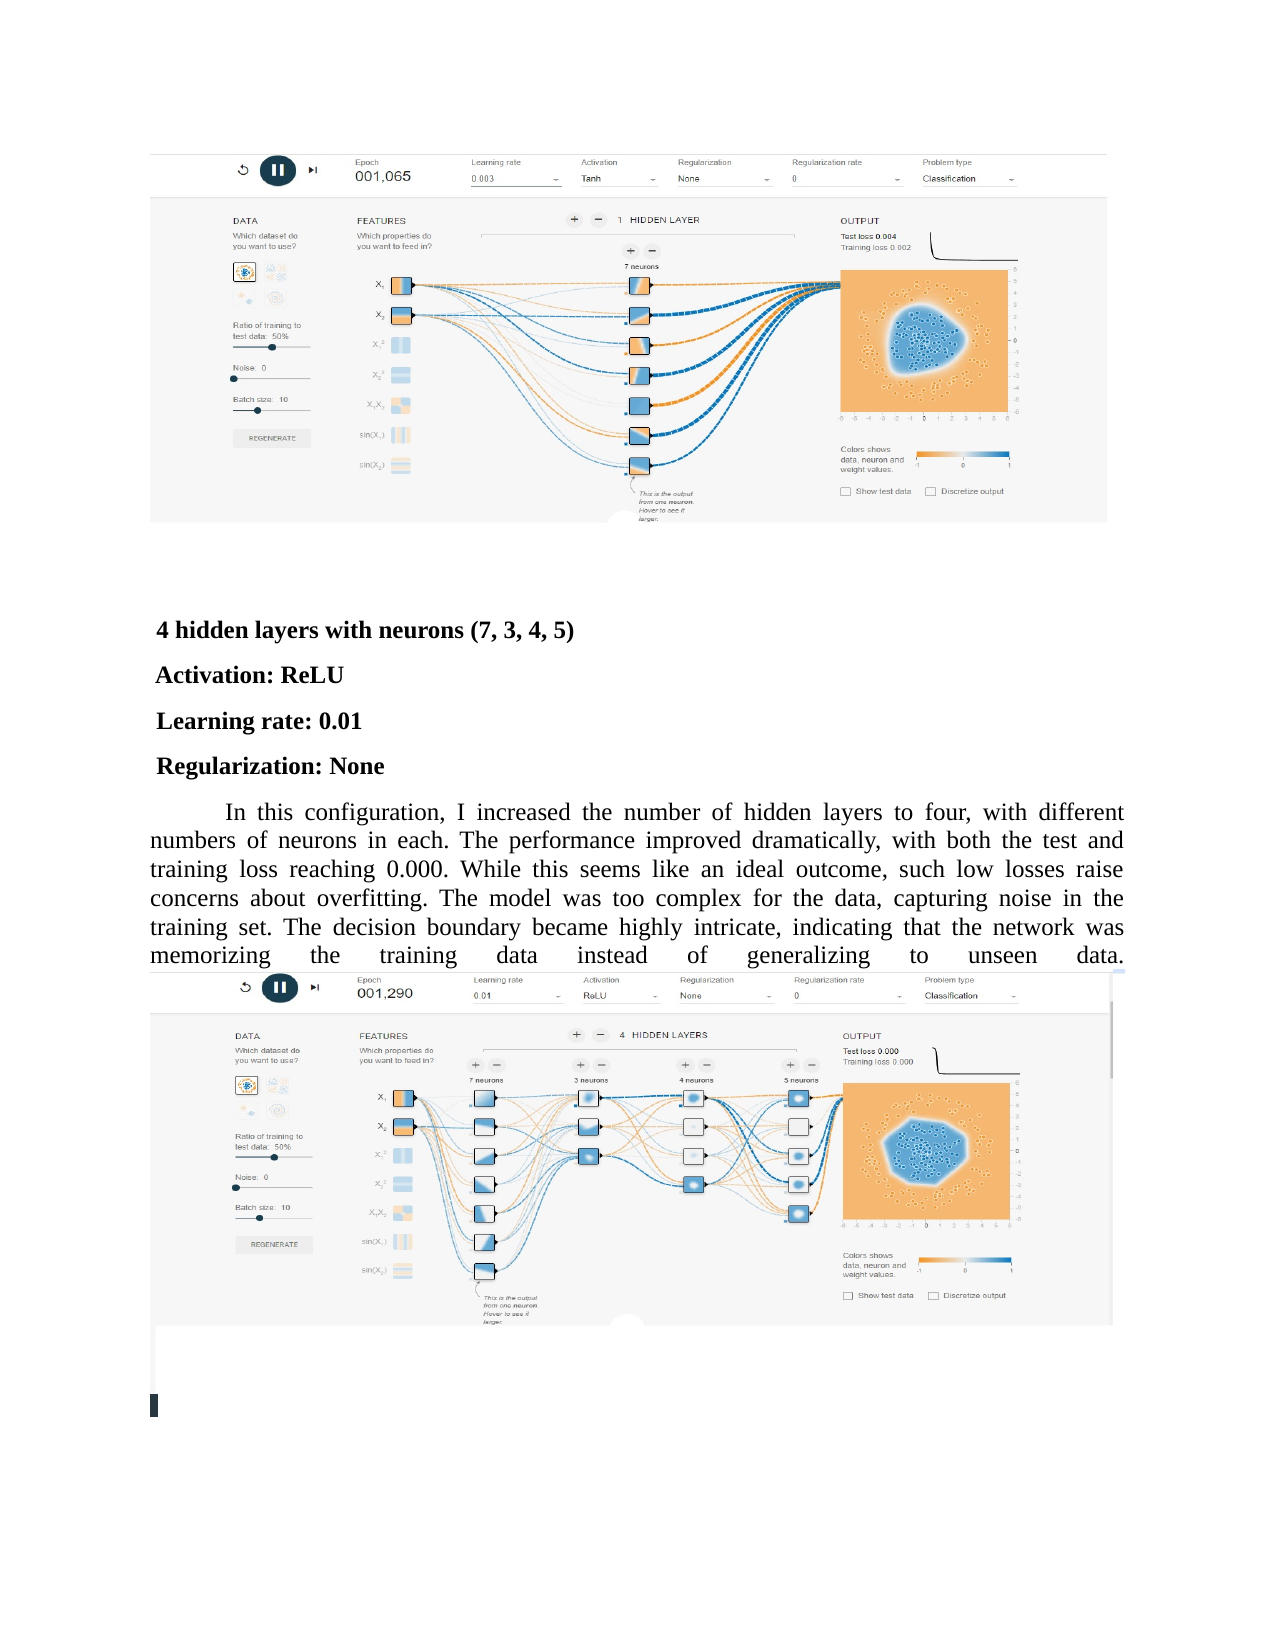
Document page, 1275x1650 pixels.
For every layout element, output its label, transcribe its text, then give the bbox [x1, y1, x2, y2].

text Regularization: None [150, 751, 1125, 780]
text 4 hidden layers with neurons (7, 3, 4, 5) [150, 615, 1125, 644]
text Activation: ReLU [150, 661, 1125, 689]
text In this configuration, I increased the number of hidden layers to four, with different numbers of neurons in each. The performance improved dramatically, with both the test and training loss reaching 0.000. While this seems like an ideal outcome, such low losses raise concerns about overfitting. The model was too complex for the data, capturing noise in the training set. The decision boundary became highly intricate, indicating that the network was memorizing the training data instead of generalizing to unseen data. [150, 797, 1125, 969]
text Learning rate: 0.01 [150, 706, 1125, 735]
picture [150, 150, 1125, 599]
picture [150, 969, 1125, 1417]
